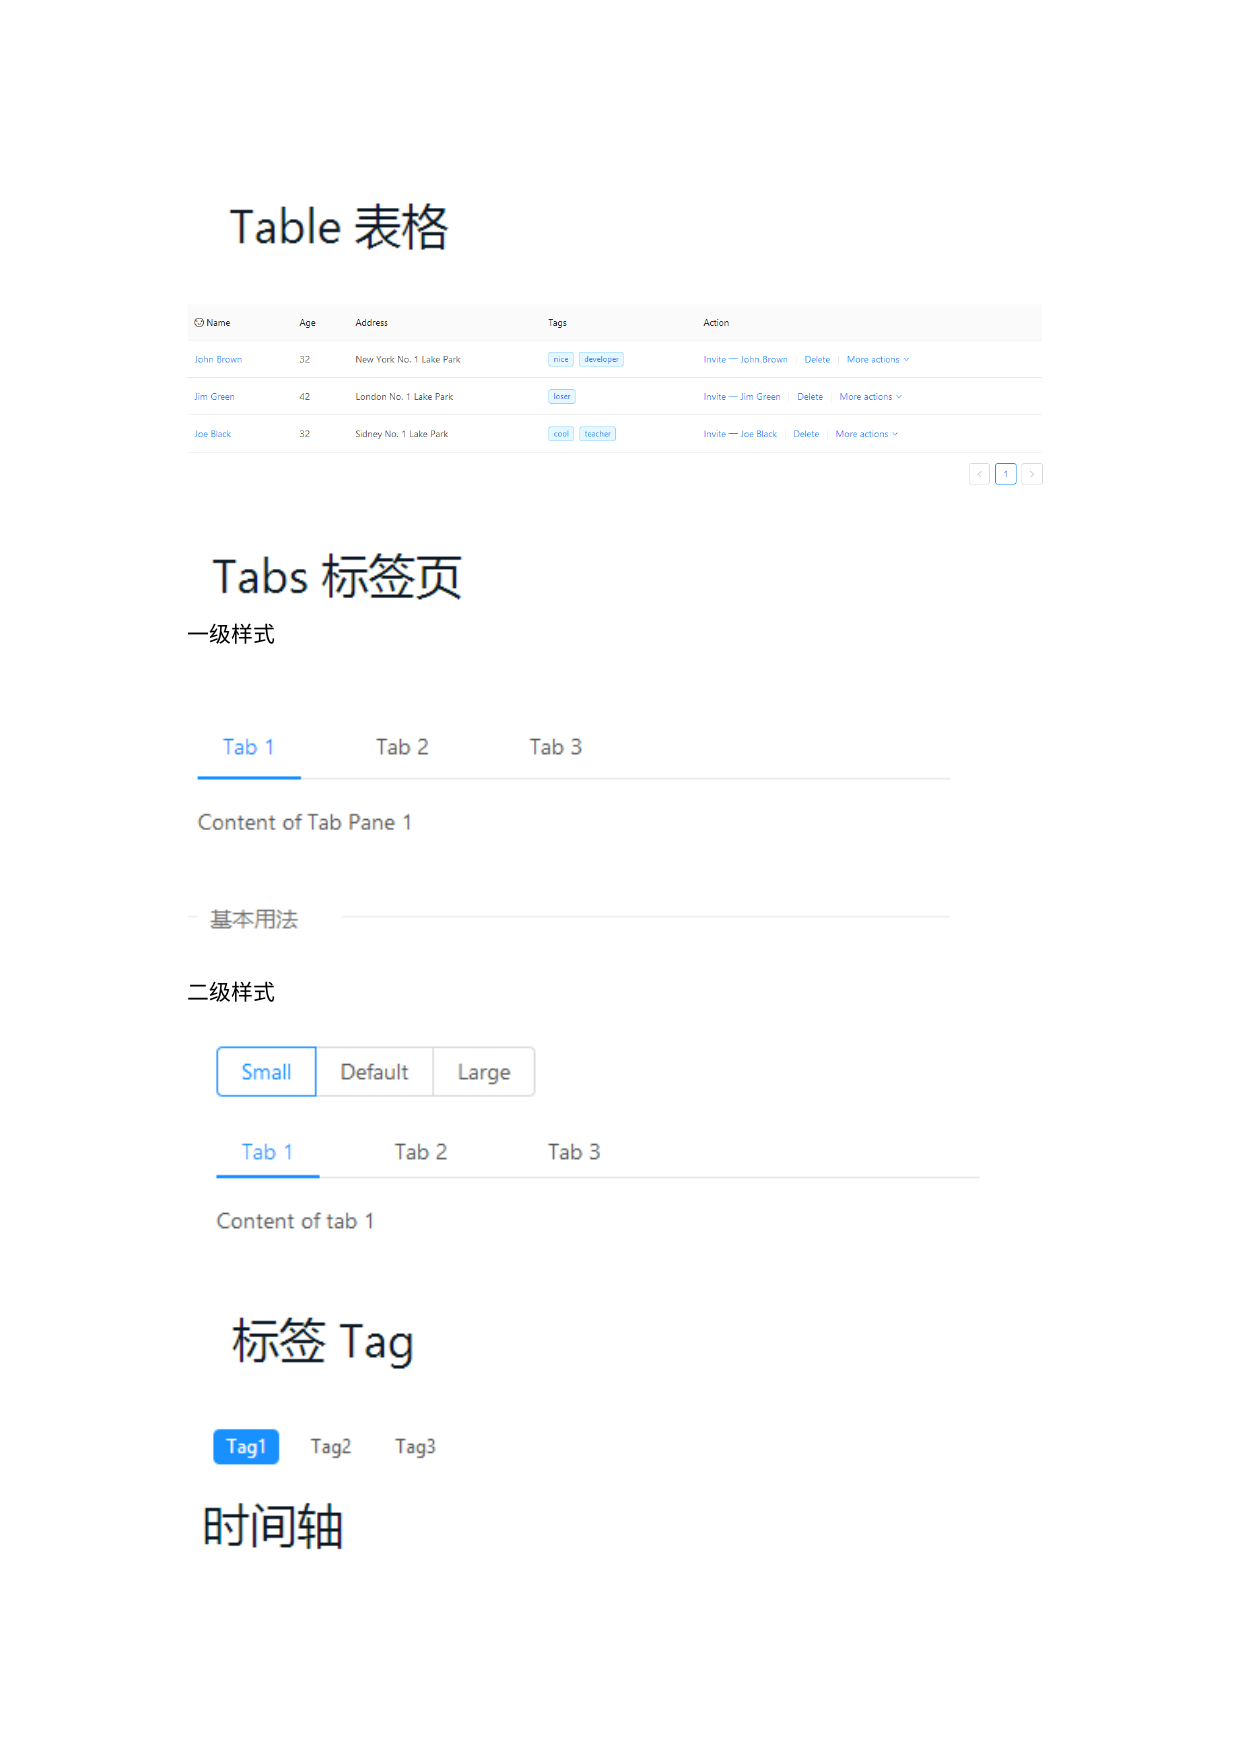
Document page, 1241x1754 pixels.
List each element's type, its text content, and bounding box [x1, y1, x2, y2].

picture [187, 1007, 980, 1271]
picture [187, 1397, 483, 1479]
picture [187, 682, 951, 946]
picture [187, 1299, 469, 1372]
text 二级样式 [187, 974, 1053, 1007]
picture [187, 162, 513, 280]
text 一级样式 [187, 617, 1053, 649]
picture [187, 519, 469, 617]
picture [187, 1494, 368, 1565]
picture [187, 292, 1053, 488]
